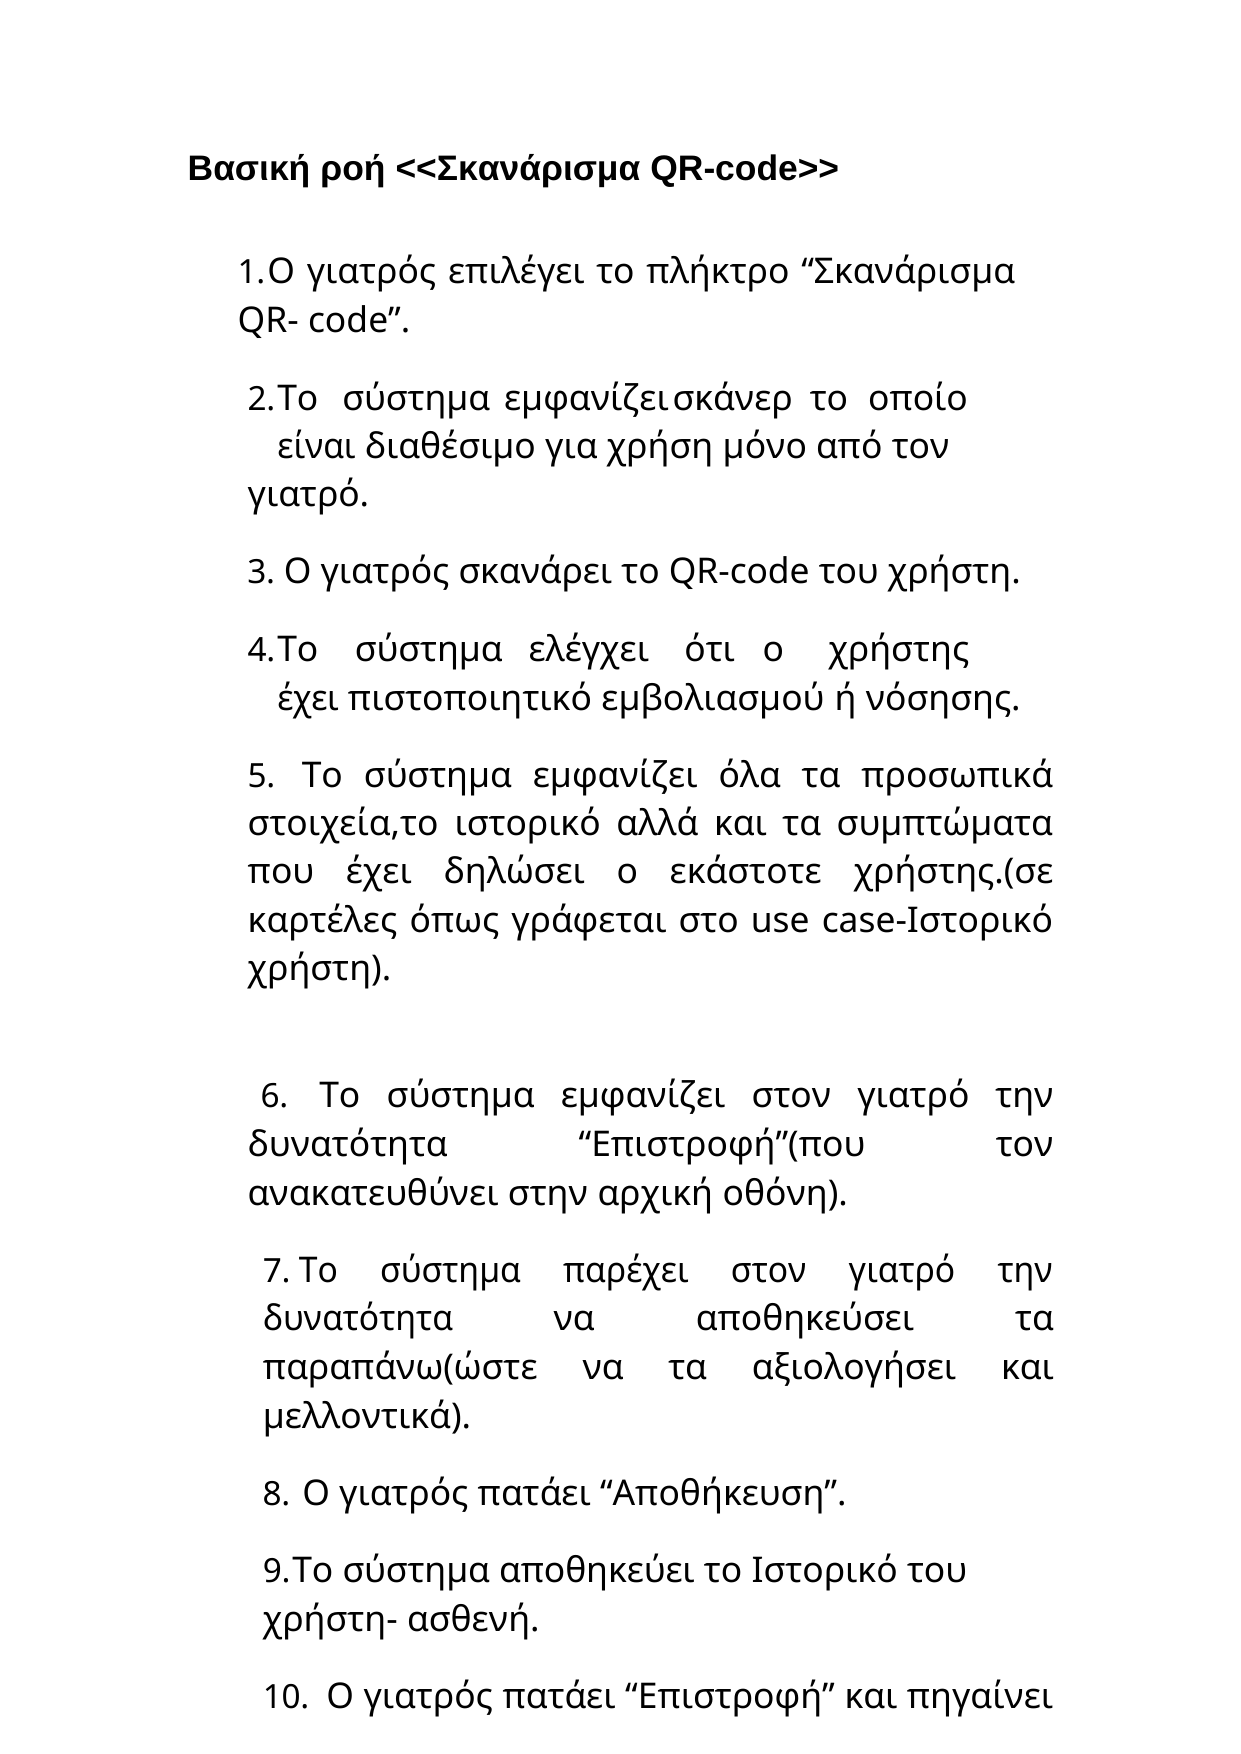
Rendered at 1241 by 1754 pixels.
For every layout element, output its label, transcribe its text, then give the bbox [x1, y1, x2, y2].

list Το σύστημα παρέχει στον γιατρό την δυνατότητα να αποθηκεύσει τα παραπάνω(ώστε να τα αξιολογήσει και μελλοντικά). [263, 1244, 1054, 1438]
list Ο γιατρός σκανάρει το QR-code του χρήστη. [247, 546, 1065, 594]
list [263, 1670, 1053, 1719]
list Το σύστημα ελέγχει ότι ο χρήστης έχει πιστοποιητικό εμβολιασμού ή νόσησης. [247, 623, 1054, 720]
subtitle Βασική ροή <<Σκανάρισμα QR-code>> [187, 147, 1065, 188]
list Το σύστημα εμφανίζει όλα τα προσωπικά στοιχεία,το ιστορικό αλλά και τα συμπτώματα που έχει δηλώσει ο εκάστοτε χρήστης.(σε καρτέλες όπως γράφεται στο use case-Ιστορικό χρήστη). [247, 749, 1053, 991]
list Το σύστημα εμφανίζει σκάνερ το οποίο είναι διαθέσιμο για χρήση μόνο από τον γιατρό. [247, 372, 1053, 517]
list Το σύστημα εμφανίζει στον γιατρό την δυνατότητα “Επιστροφή”(που τον ανακατευθύνει στην αρχική οθόνη). [247, 1070, 1053, 1215]
list Ο γιατρός πατάει “Αποθήκευση”. [262, 1467, 1065, 1515]
list Το σύστημα αποθηκεύει το Ιστορικό του χρήστη- ασθενή. [263, 1545, 1054, 1641]
list Ο γιατρός επιλέγει το πλήκτρο “Σκανάρισμα QR- code”. [237, 246, 1054, 343]
